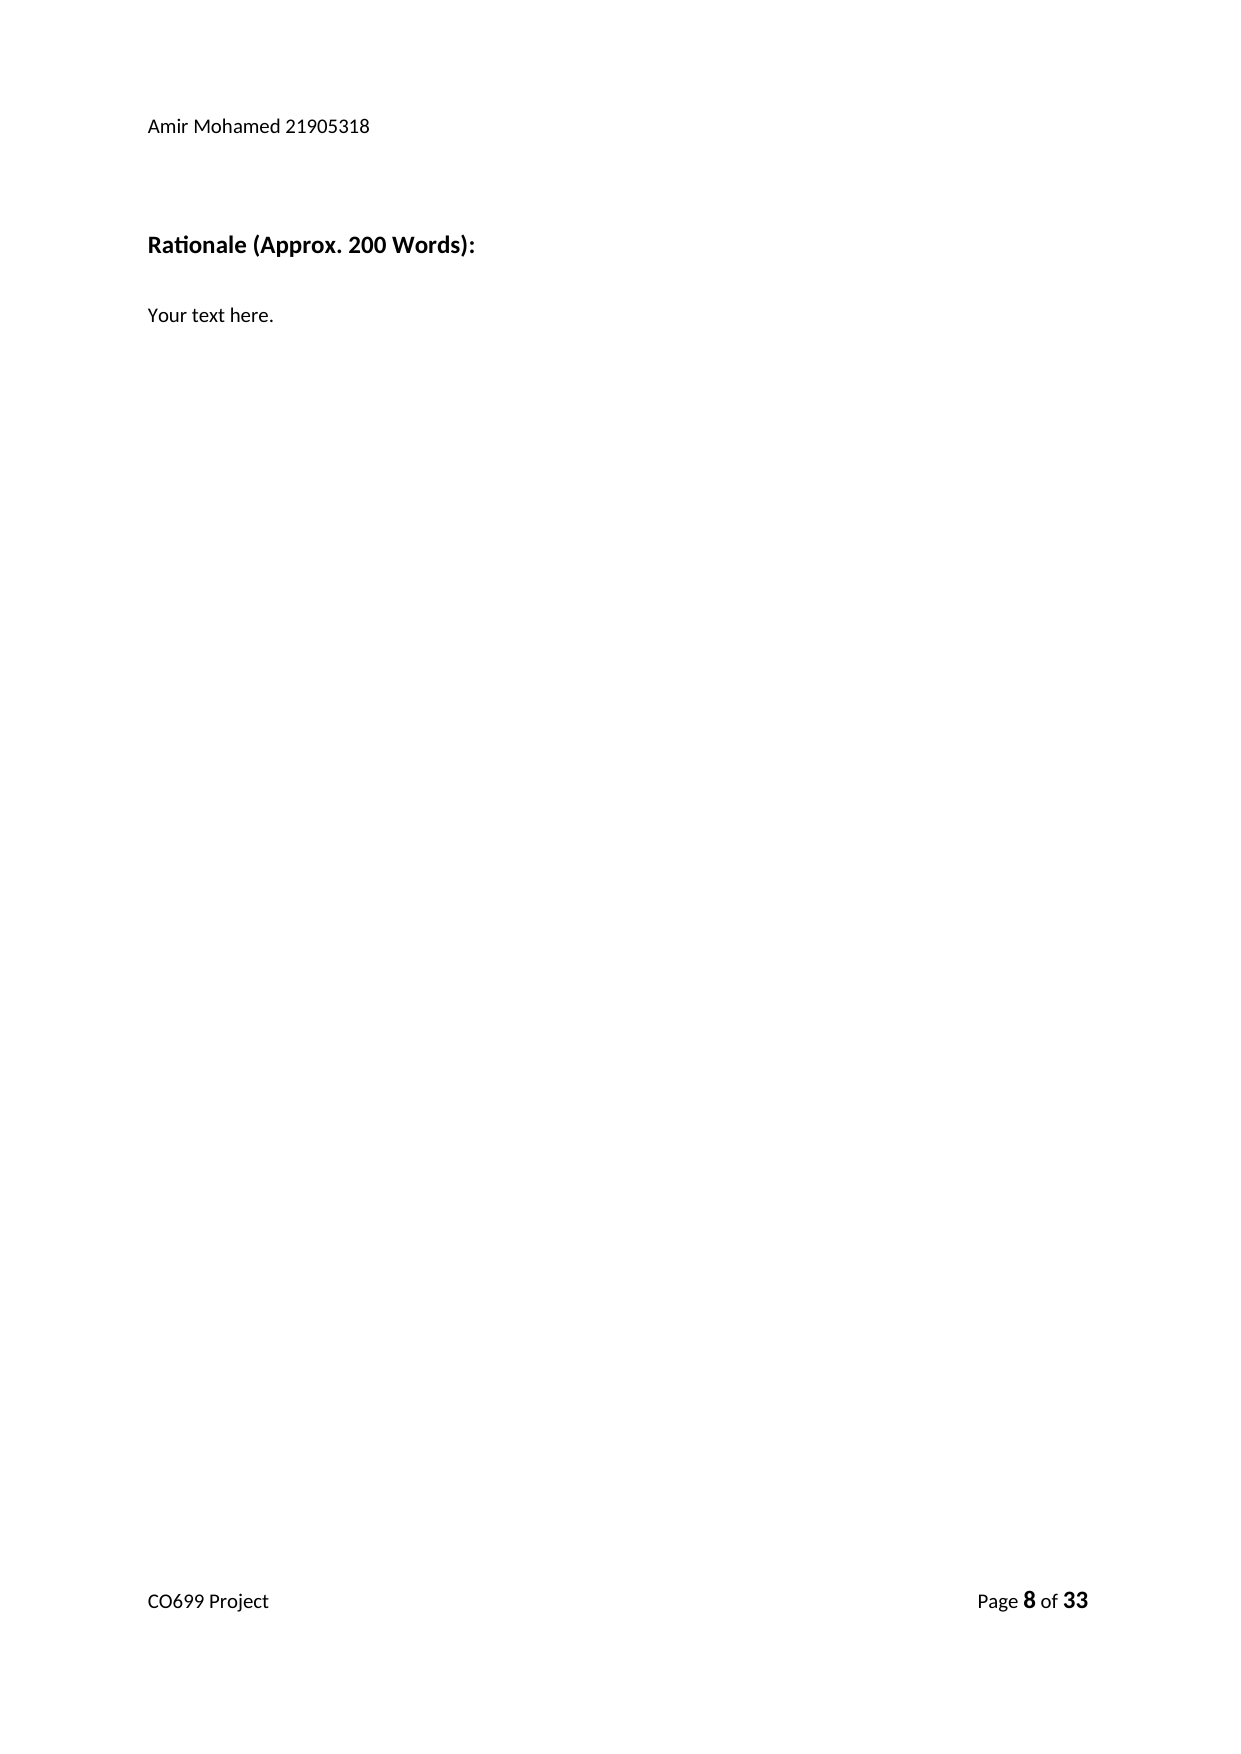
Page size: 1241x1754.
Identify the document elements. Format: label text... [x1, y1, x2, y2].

text Your text here. [148, 302, 1181, 327]
subtitle Rationale (Approx. 200 Words): [148, 229, 1181, 260]
